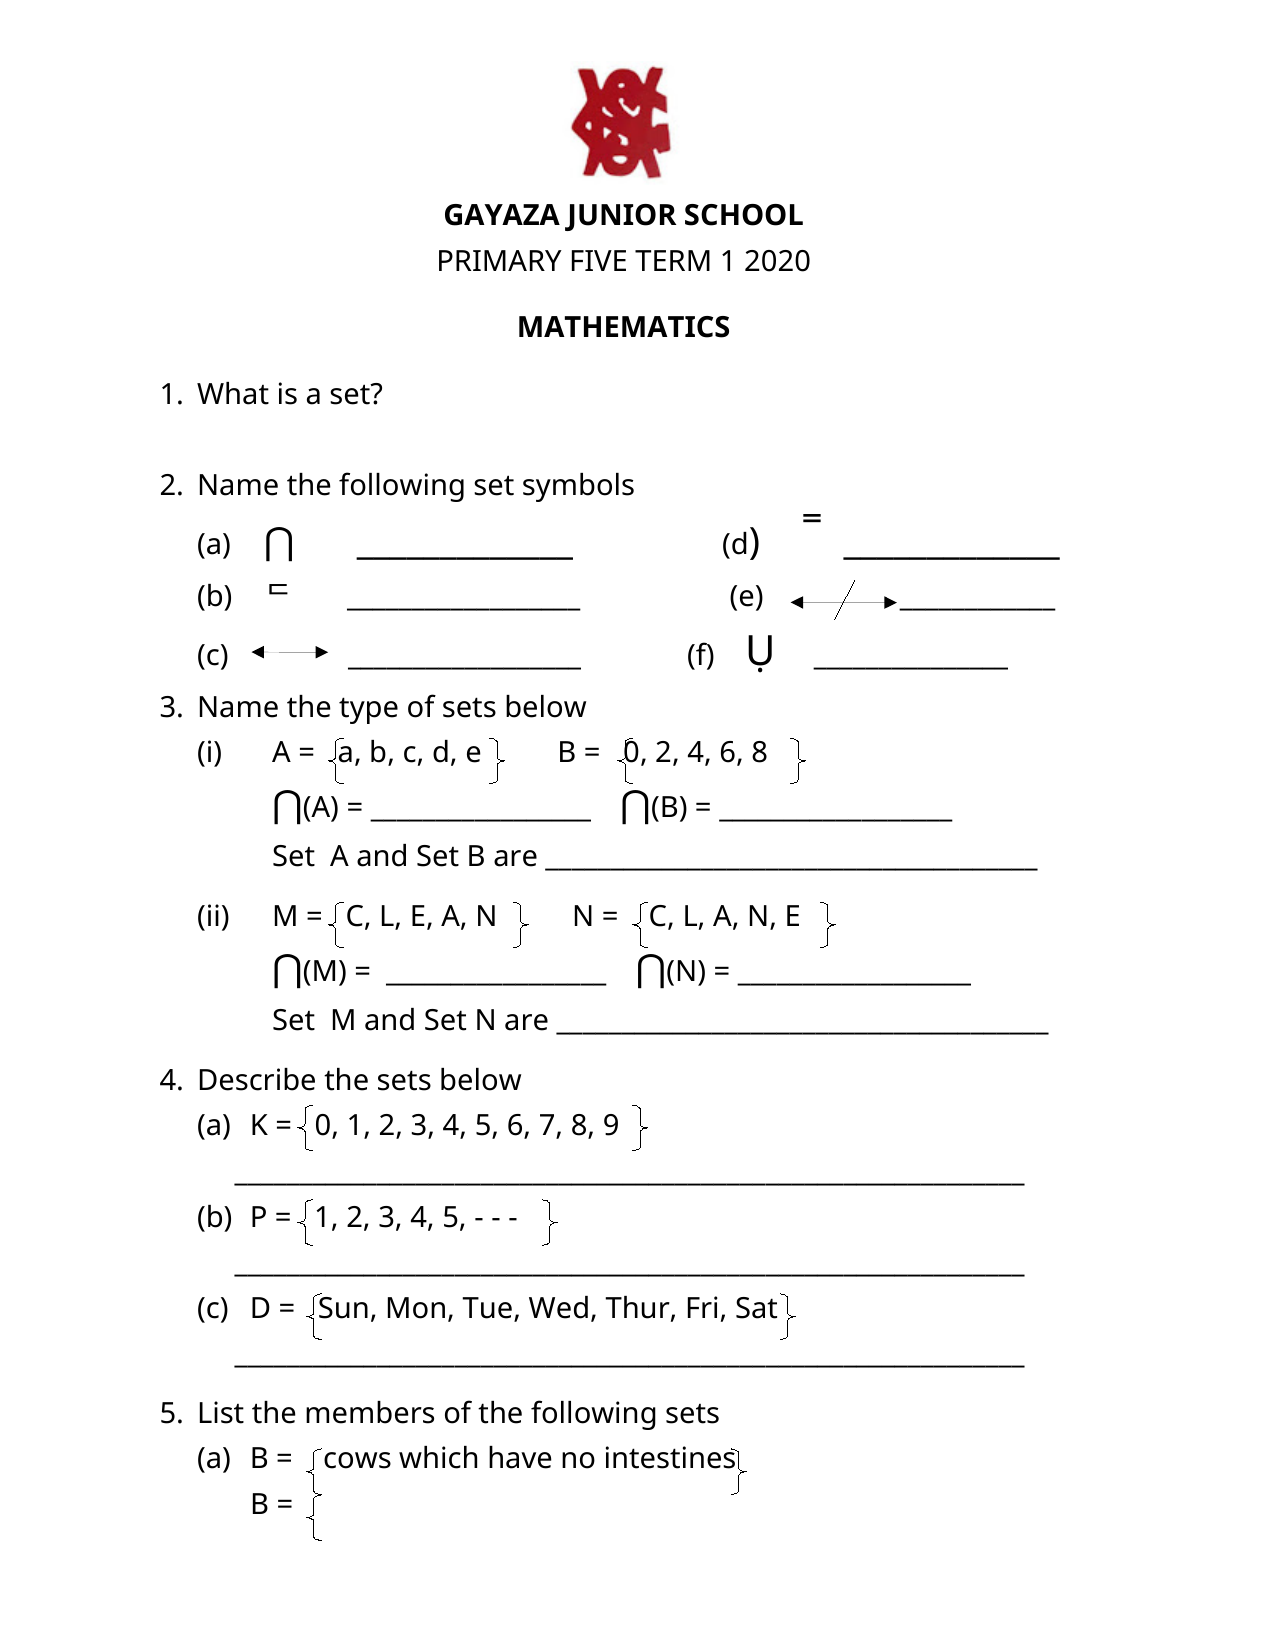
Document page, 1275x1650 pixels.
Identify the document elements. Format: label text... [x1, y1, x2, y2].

list _____________________________________________________________ [234, 1333, 1125, 1372]
list K = 0, 1, 2, 3, 4, 5, 6, 7, 8, 9 [197, 1104, 1125, 1144]
list P = 1, 2, 3, 4, 5, - - - [197, 1196, 1125, 1236]
list Set M and Set N are ______________________________________ [272, 999, 1125, 1039]
list Name the type of sets below [159, 686, 1125, 726]
list _____________________________________________________________ [234, 1150, 1125, 1190]
text MATHEMATICS [122, 306, 1125, 346]
list B = [197, 1483, 1125, 1523]
list B = cows which have no intestines [197, 1438, 1125, 1477]
list M = C, L, E, A, N N = C, L, A, N, E [197, 895, 1125, 935]
list __________________ (f) Ụ _______________ [197, 621, 1125, 677]
list ⋂ _____________ (d) ̿ _____________ [197, 510, 1125, 567]
text PRIMARY FIVE TERM 1 2020 [122, 240, 1125, 280]
list A = a, b, c, d, e B = 0, 2, 4, 6, 8 [197, 731, 1125, 771]
list Name the following set symbols [159, 464, 1125, 504]
text GAYAZA JUNIOR SCHOOL [122, 194, 1125, 234]
picture [498, 61, 743, 185]
list Set A and Set B are ______________________________________ [272, 836, 1125, 875]
list D = Sun, Mon, Tue, Wed, Thur, Fri, Sat [197, 1287, 1125, 1327]
list _____________________________________________________________ [234, 1241, 1125, 1281]
list ᄃ __________________ (e) ____________ [197, 575, 1125, 615]
list Describe the sets below [159, 1059, 1125, 1099]
list ⋂(A) = _________________ ⋂(B) = __________________ [272, 777, 1125, 828]
list List the members of the following sets [159, 1392, 1125, 1432]
list What is a set? [159, 373, 1125, 413]
list ⋂(M) = _________________ ⋂(N) = __________________ [272, 941, 1125, 992]
